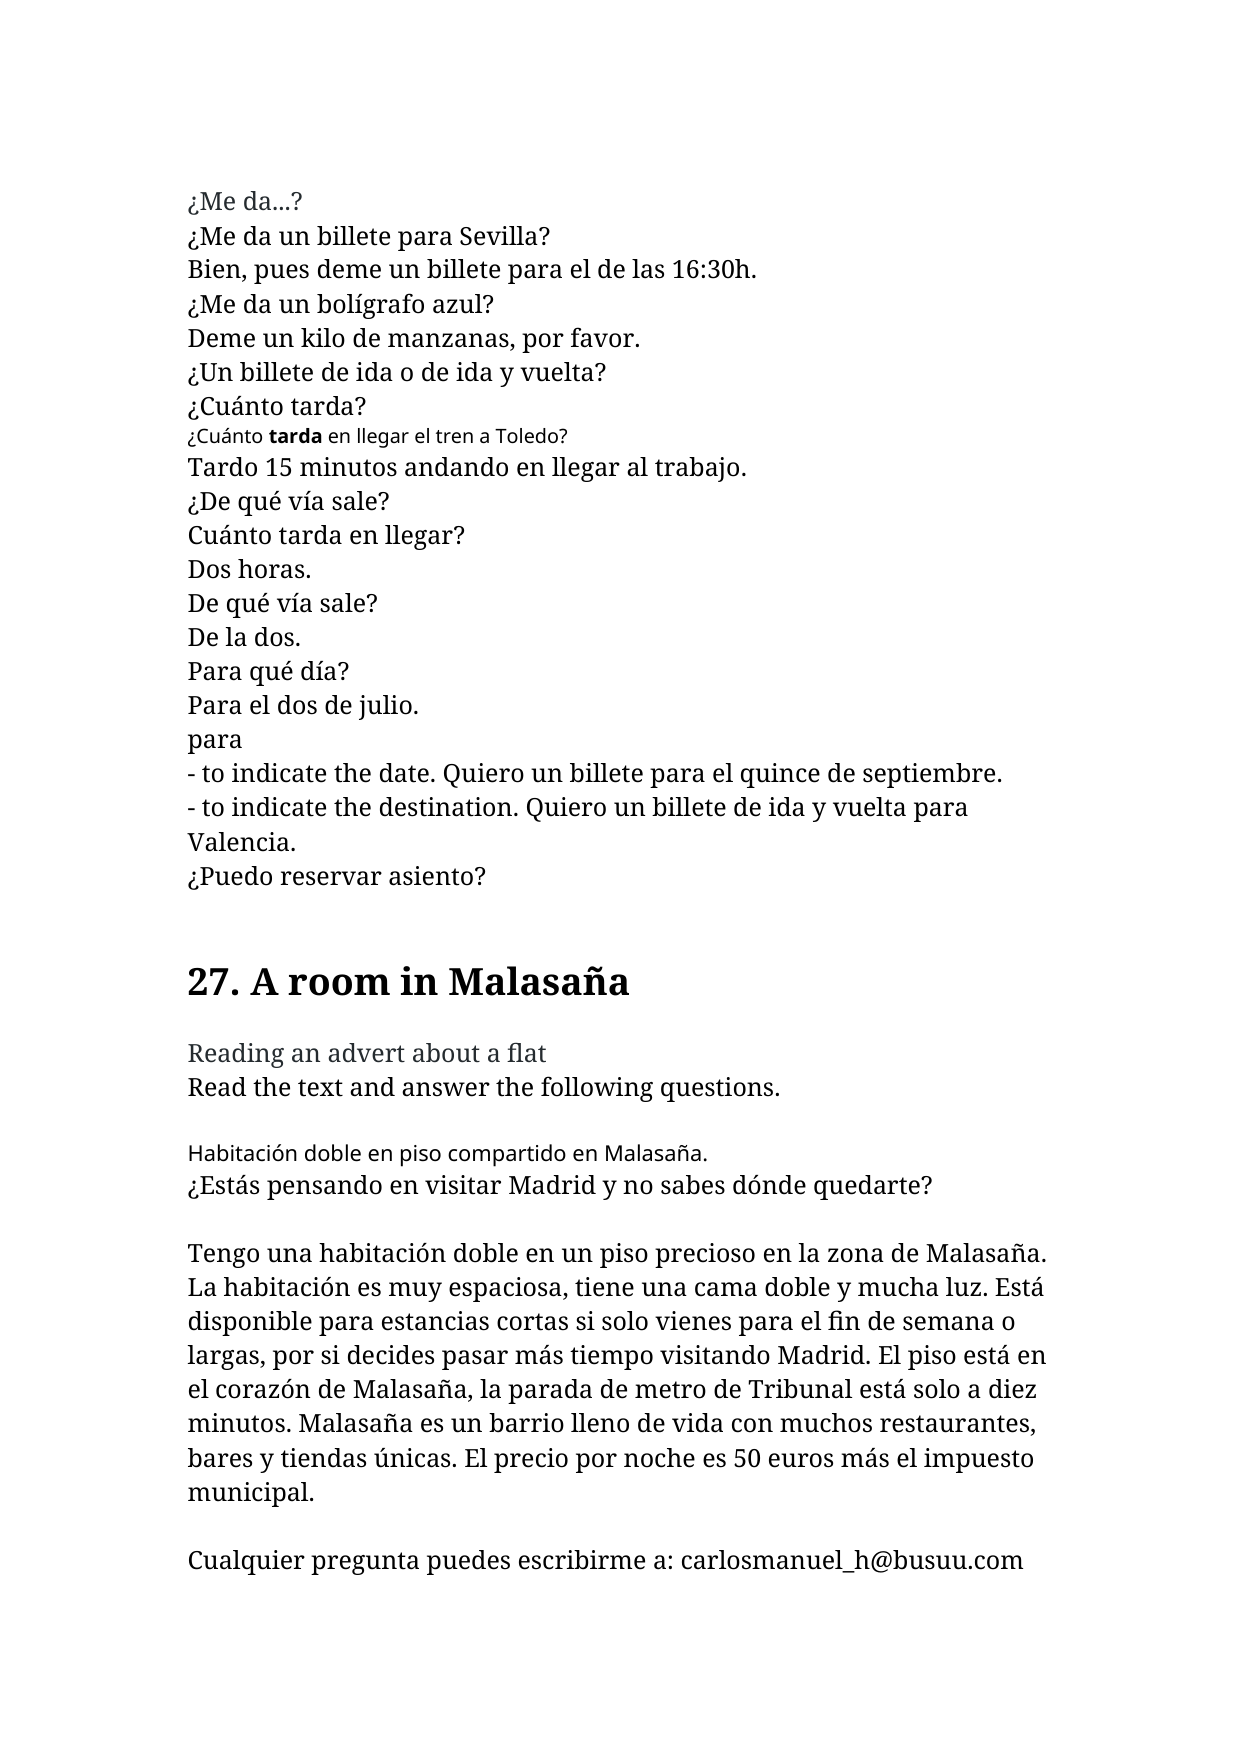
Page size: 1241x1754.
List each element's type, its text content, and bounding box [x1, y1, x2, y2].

text ¿Me da un billete para Sevilla? [187, 218, 1053, 252]
text - to indicate the date. Quiero un billete para el quince de septiembre. [187, 756, 1053, 790]
text ¿De qué vía sale? [187, 483, 1053, 518]
text ¿Cuánto tarda en llegar el tren a Toledo? [187, 422, 1053, 449]
text De qué vía sale? [187, 586, 1053, 620]
text Tengo una habitación doble en un piso precioso en la zona de Malasaña. La habitación es muy espaciosa, tiene una cama doble y mucha luz. Está disponible para estancias cortas si solo vienes para el fin de semana o largas, por si decides pasar más tiempo visitando Madrid. El piso está en el corazón de Malasaña, la parada de metro de Tribunal está solo a diez minutos. Malasaña es un barrio lleno de vida con muchos restaurantes, bares y tiendas únicas. El precio por noche es 50 euros más el impuesto municipal. [187, 1236, 1053, 1508]
text Read the text and answer the following questions. [187, 1070, 1053, 1104]
text Dos horas. [187, 552, 1053, 586]
text Deme un kilo de manzanas, por favor. [187, 320, 1053, 354]
text ¿Cuánto tarda? [187, 388, 1053, 422]
text Para qué día? [187, 654, 1053, 688]
text ¿Puedo reservar asiento? [187, 858, 1053, 892]
subtitle 27. A room in Malasaña [187, 956, 1053, 1007]
text ¿Estás pensando en visitar Madrid y no sabes dónde quedarte? [187, 1168, 1053, 1202]
text Cuánto tarda en llegar? [187, 518, 1053, 552]
text Cualquier pregunta puedes escribirme a: carlosmanuel_h@busuu.com [187, 1542, 1053, 1576]
text Bien, pues deme un billete para el de las 16:30h. [187, 252, 1053, 286]
text De la dos. [187, 620, 1053, 654]
text ¿Un billete de ida o de ida y vuelta? [187, 354, 1053, 388]
text para [187, 722, 1053, 756]
text Tardo 15 minutos andando en llegar al trabajo. [187, 449, 1053, 483]
text Reading an advert about a flat [187, 1036, 1053, 1070]
text Para el dos de julio. [187, 688, 1053, 722]
text ¿Me da un bolígrafo azul? [187, 286, 1053, 320]
text - to indicate the destination. Quiero un billete de ida y vuelta para Valencia. [187, 790, 1053, 858]
text ¿Me da...? [187, 184, 1053, 218]
